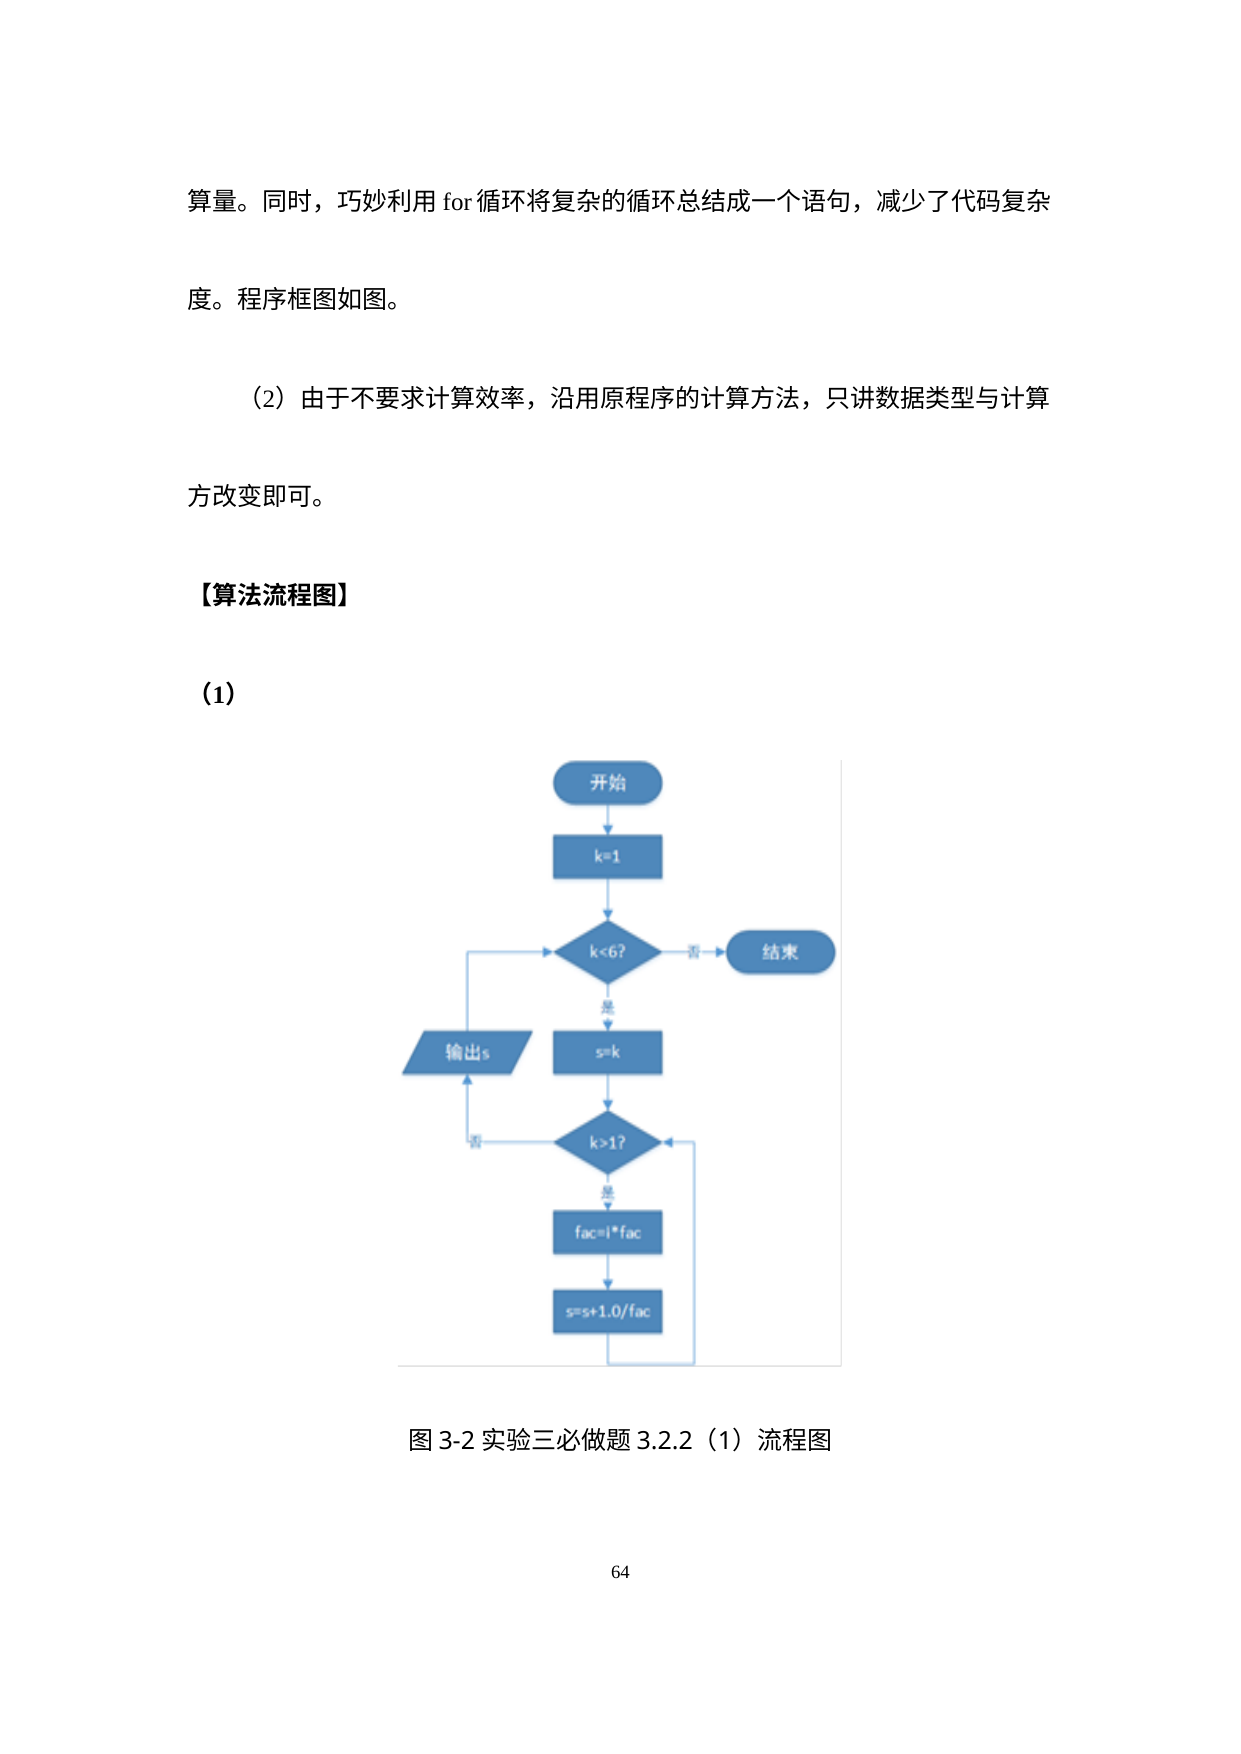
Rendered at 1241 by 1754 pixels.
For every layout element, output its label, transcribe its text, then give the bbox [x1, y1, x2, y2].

text （2）由于不要求计算效率，沿用原程序的计算方法，只讲数据类型与计算方改变即可。 [187, 364, 1053, 527]
picture [397, 760, 843, 1369]
text （1） [187, 661, 1053, 726]
text 图3-2 实验三必做题3.2.2（1）流程图 [187, 1406, 1053, 1471]
text 【算法流程图】 [187, 561, 1053, 626]
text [187, 167, 1053, 330]
